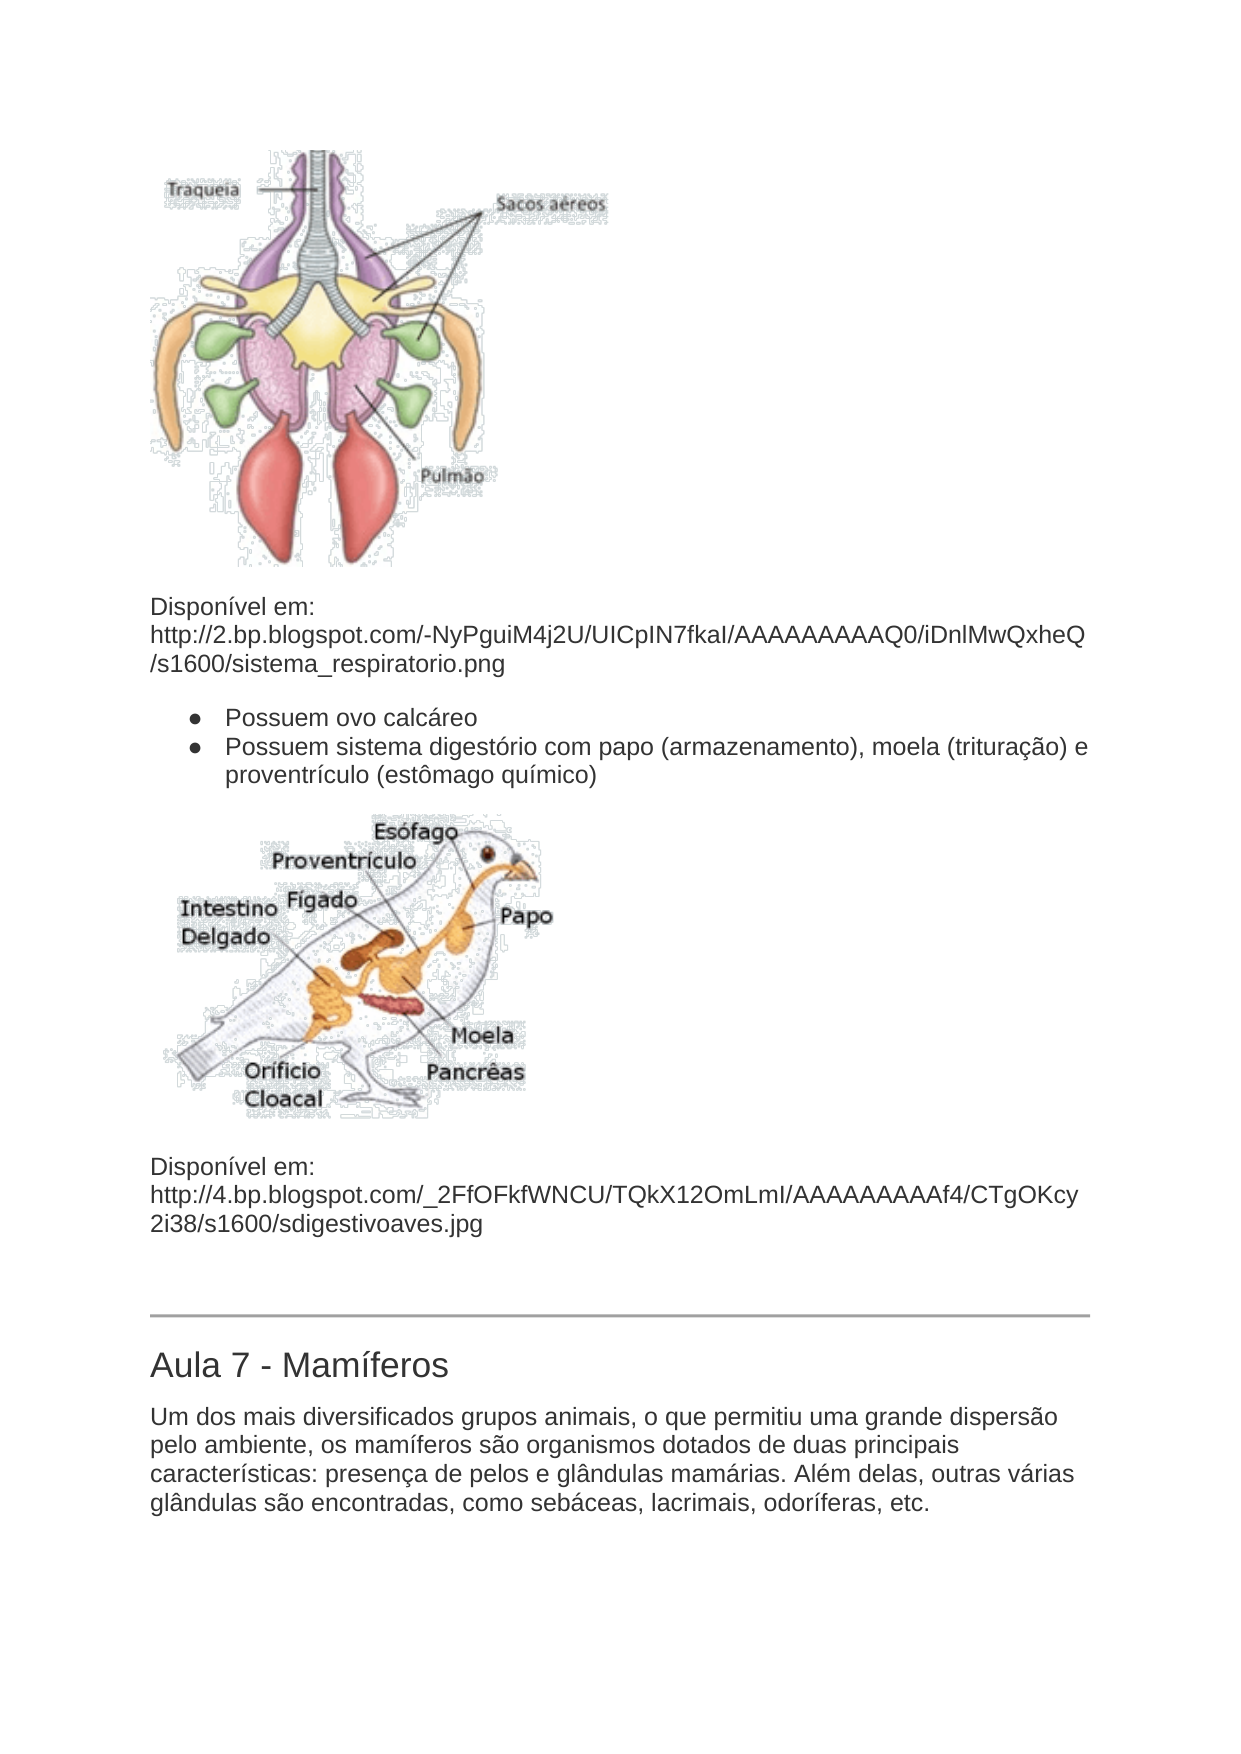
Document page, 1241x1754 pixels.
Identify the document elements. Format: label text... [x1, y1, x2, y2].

picture [150, 814, 555, 1127]
list Possuem ovo calcáreo [187, 703, 1090, 732]
text Disponível em: http://4.bp.blogspot.com/_2FfOFkfWNCU/TQkX12OmLmI/AAAAAAAAAf4/CTgOKcy2i38/s1600/sdigestivoaves.jpg [150, 1152, 1090, 1238]
subtitle Aula 7 - Mamíferos [150, 1344, 1090, 1385]
text Disponível em: http://2.bp.blogspot.com/-NyPguiM4j2U/UICpIN7fkaI/AAAAAAAAAQ0/iDnlMwQxheQ/s1600/sistema_respiratorio.png [150, 592, 1090, 678]
picture [150, 150, 609, 567]
list Possuem sistema digestório com papo (armazenamento), moela (trituração) e proventrículo (estômago químico) [187, 732, 1090, 789]
text Um dos mais diversificados grupos animais, o que permitiu uma grande dispersão pelo ambiente, os mamíferos são organismos dotados de duas principais características: presença de pelos e glândulas mamárias. Além delas, outras várias glândulas são encontradas, como sebáceas, lacrimais, odoríferas, etc. [150, 1402, 1090, 1517]
